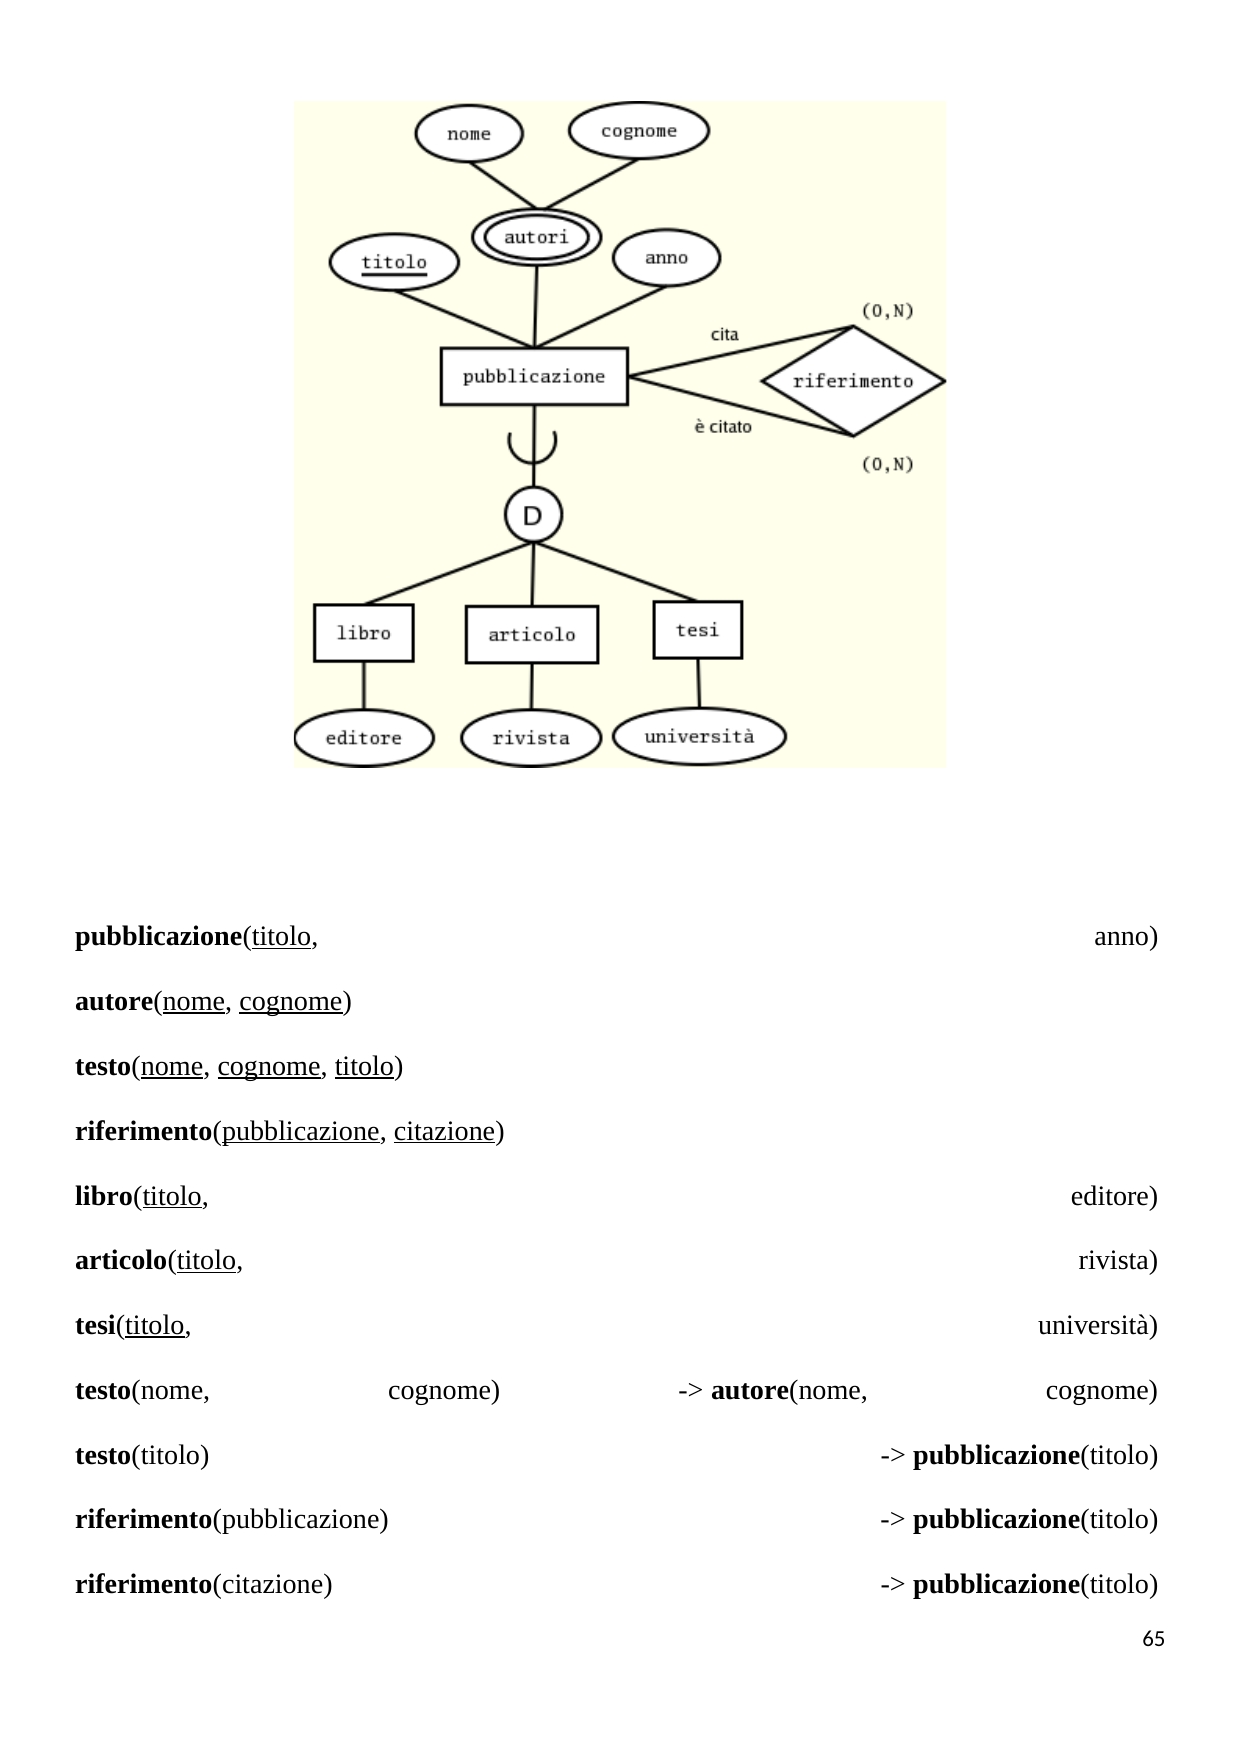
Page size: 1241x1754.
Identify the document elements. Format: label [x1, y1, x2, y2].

text [75, 919, 1165, 1600]
picture [293, 101, 947, 768]
